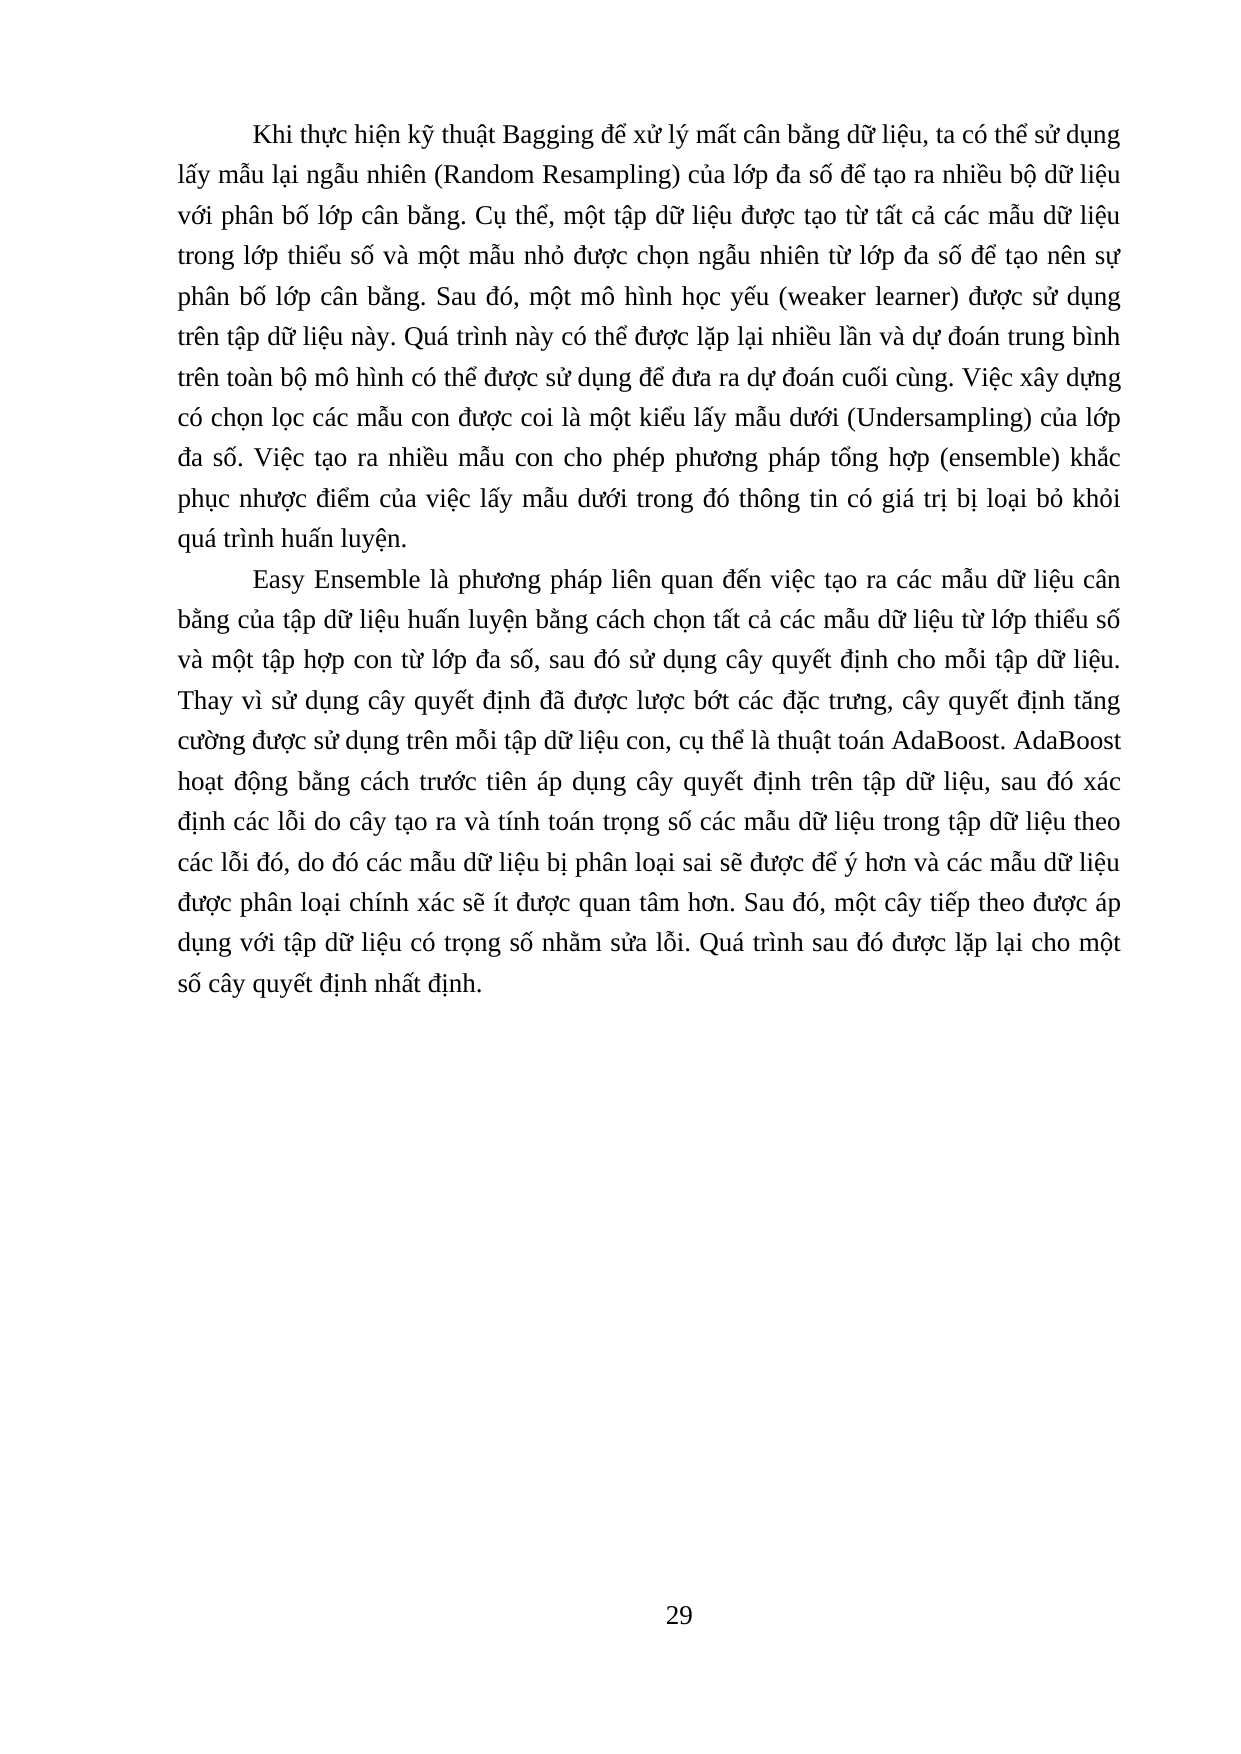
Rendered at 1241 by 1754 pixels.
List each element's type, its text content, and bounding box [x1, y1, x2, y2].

text Easy Ensemble là phương pháp liên quan đến việc tạo ra các mẫu dữ liệu cân bằng của tập dữ liệu huấn luyện bằng cách chọn tất cả các mẫu dữ liệu từ lớp thiểu số và một tập hợp con từ lớp đa số, sau đó sử dụng cây quyết định cho mỗi tập dữ liệu. Thay vì sử dụng cây quyết định đã được lược bớt các đặc trưng, cây quyết định tăng cường được sử dụng trên mỗi tập dữ liệu con, cụ thể là thuật toán AdaBoost. AdaBoost hoạt động bằng cách trước tiên áp dụng cây quyết định trên tập dữ liệu, sau đó xác định các lỗi do cây tạo ra và tính toán trọng số các mẫu dữ liệu trong tập dữ liệu theo các lỗi đó, do đó các mẫu dữ liệu bị phân loại sai sẽ được để ý hơn và các mẫu dữ liệu được phân loại chính xác sẽ ít được quan tâm hơn. Sau đó, một cây tiếp theo được áp dụng với tập dữ liệu có trọng số nhằm sửa lỗi. Quá trình sau đó được lặp lại cho một số cây quyết định nhất định. [177, 563, 1122, 998]
text Khi thực hiện kỹ thuật Bagging để xử lý mất cân bằng dữ liệu, ta có thể sử dụng lấy mẫu lại ngẫu nhiên (Random Resampling) của lớp đa số để tạo ra nhiều bộ dữ liệu với phân bố lớp cân bằng. Cụ thể, một tập dữ liệu được tạo từ tất cả các mẫu dữ liệu trong lớp thiểu số và một mẫu nhỏ được chọn ngẫu nhiên từ lớp đa số để tạo nên sự phân bố lớp cân bằng. Sau đó, một mô hình học yếu (weaker learner) được sử dụng trên tập dữ liệu này. Quá trình này có thể được lặp lại nhiều lần và dự đoán trung bình trên toàn bộ mô hình có thể được sử dụng để đưa ra dự đoán cuối cùng. Việc xây dựng có chọn lọc các mẫu con được coi là một kiểu lấy mẫu dưới (Undersampling) của lớp đa số. Việc tạo ra nhiều mẫu con cho phép phương pháp tổng hợp (ensemble) khắc phục nhược điểm của việc lấy mẫu dưới trong đó thông tin có giá trị bị loại bỏ khỏi quá trình huấn luyện. [177, 118, 1122, 553]
